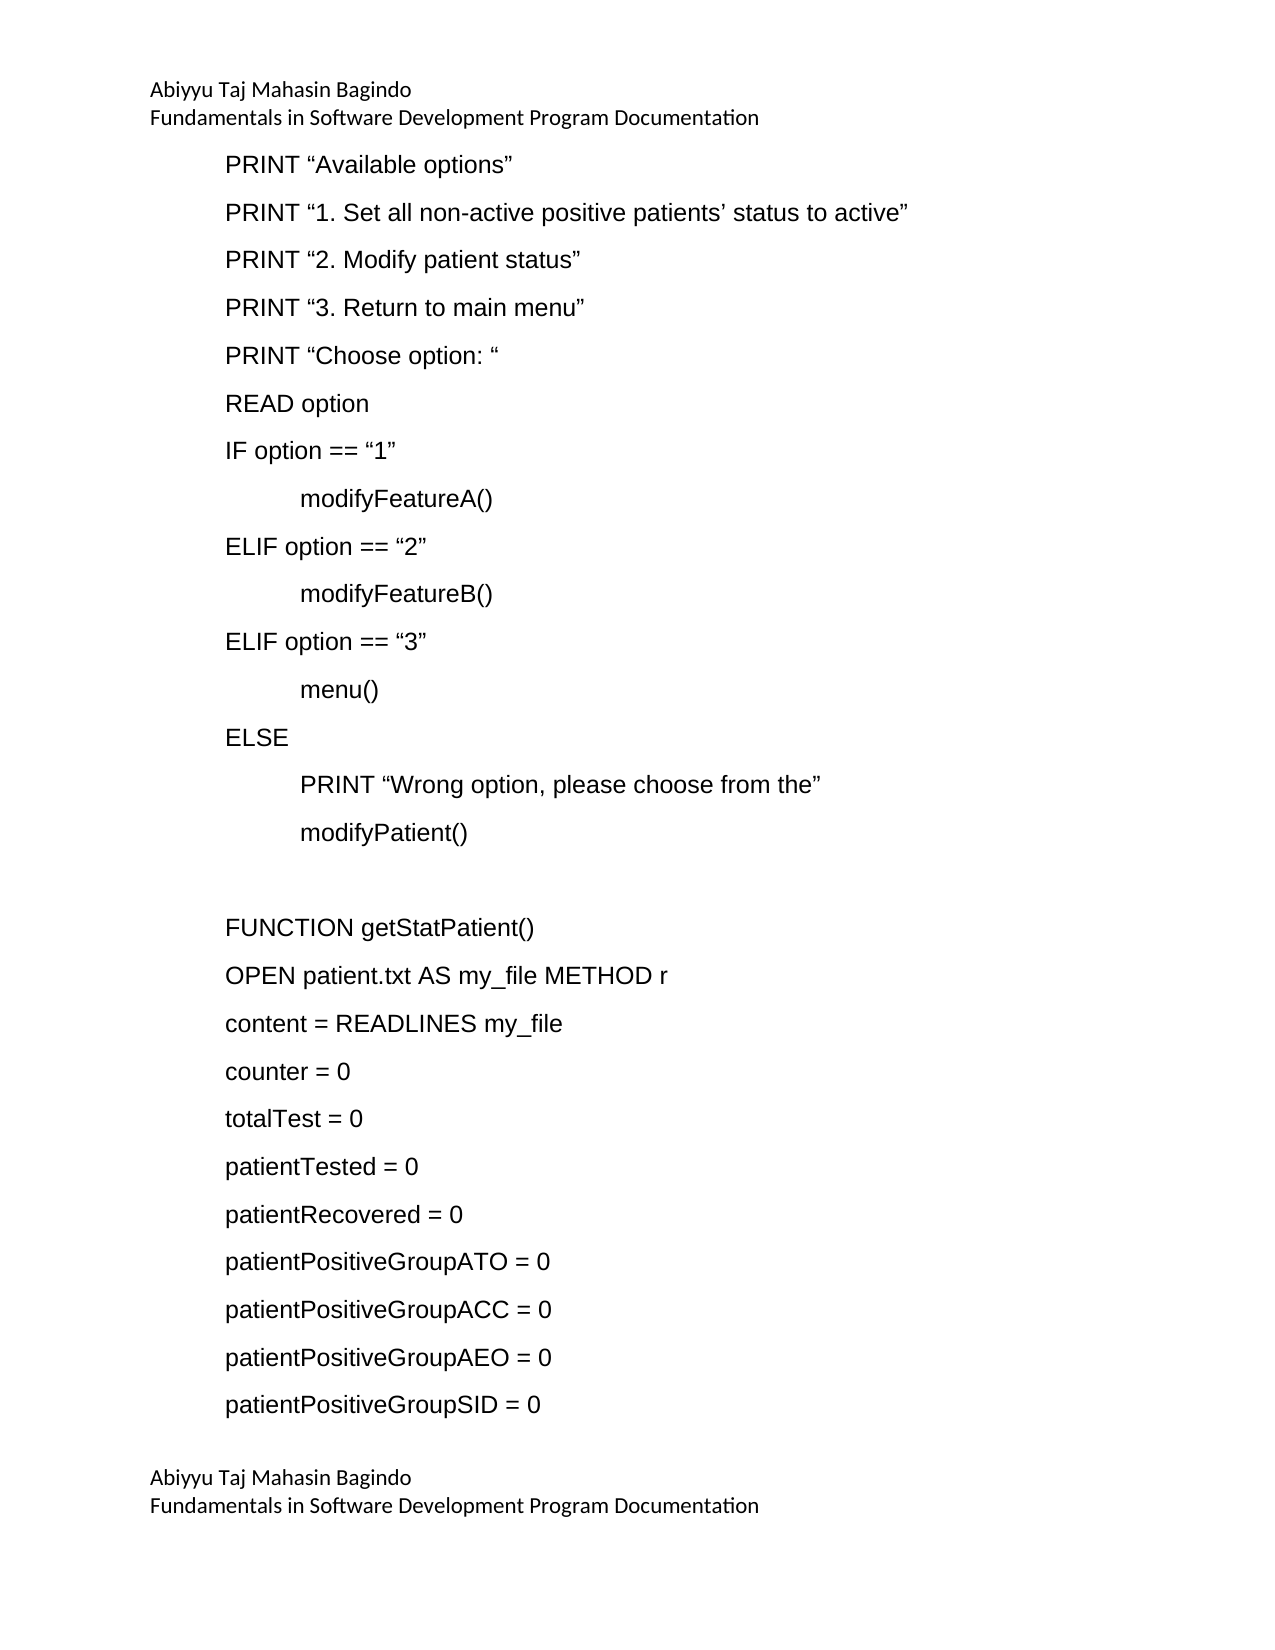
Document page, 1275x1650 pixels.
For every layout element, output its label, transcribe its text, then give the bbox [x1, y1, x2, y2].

text modifyFeatureB() [150, 579, 1125, 608]
text PRINT “1. Set all non-active positive patients’ status to active” [150, 198, 1125, 226]
text PRINT “Available options” [150, 150, 1125, 179]
text modifyFeatureA() [150, 484, 1125, 513]
text modifyPatient() [150, 818, 1125, 847]
text PRINT “Choose option: “ [150, 341, 1125, 369]
text totalTest = 0 [150, 1104, 1125, 1133]
text PRINT “3. Return to main menu” [150, 293, 1125, 322]
text content = READLINES my_file [150, 1009, 1125, 1037]
text patientPositiveGroupATO = 0 [150, 1247, 1125, 1276]
text PRINT “Wrong option, please choose from the” [150, 770, 1125, 799]
text menu() [150, 675, 1125, 703]
text patientPositiveGroupSID = 0 [150, 1390, 1125, 1419]
text ELIF option == “3” [150, 627, 1125, 656]
text IF option == “1” [150, 436, 1125, 465]
text OPEN patient.txt AS my_file METHOD r [150, 961, 1125, 990]
text counter = 0 [150, 1056, 1125, 1085]
text patientRecovered = 0 [150, 1199, 1125, 1228]
text patientTested = 0 [150, 1152, 1125, 1181]
text ELSE [150, 722, 1125, 751]
text PRINT “2. Modify patient status” [150, 245, 1125, 274]
text ELIF option == “2” [150, 532, 1125, 560]
text patientPositiveGroupACC = 0 [150, 1295, 1125, 1324]
text READ option [150, 388, 1125, 417]
text FUNCTION getStatPatient() [150, 913, 1125, 942]
text patientPositiveGroupAEO = 0 [150, 1343, 1125, 1371]
